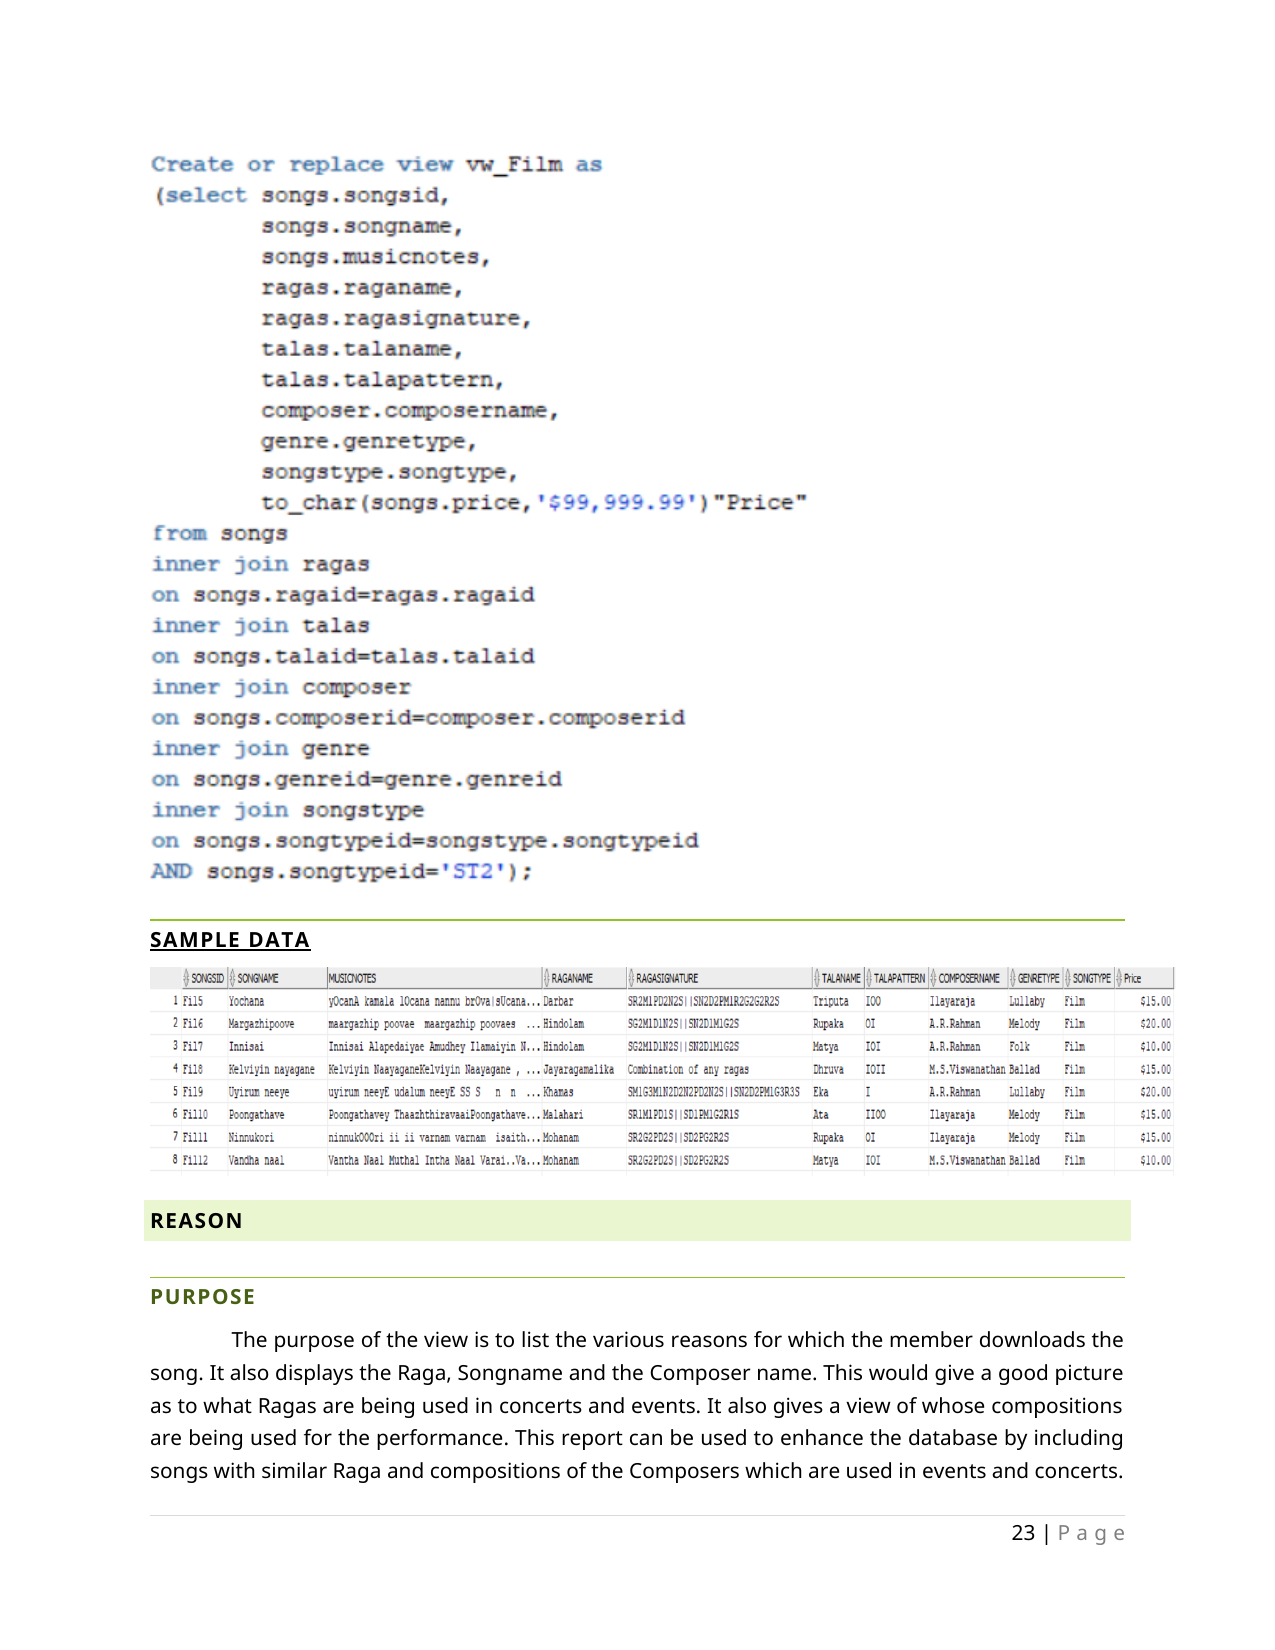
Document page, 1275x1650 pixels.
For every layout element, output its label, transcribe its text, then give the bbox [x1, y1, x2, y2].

picture [150, 150, 886, 884]
text The purpose of the view is to list the various reasons for which the member downloads the song. It also displays the Raga, Songname and the Composer name. This would give a good picture as to what Ragas are being used in concerts and events. It also gives a view of whose compositions are being used for the performance. This report can be used to enhance the database by including songs with similar Raga and compositions of the Composers which are used in events and concerts. [150, 1326, 1125, 1484]
subtitle Reason [150, 1207, 1125, 1235]
picture [150, 967, 1176, 1176]
subtitle Purpose [150, 1278, 1125, 1311]
subtitle Sample data [150, 921, 1125, 953]
